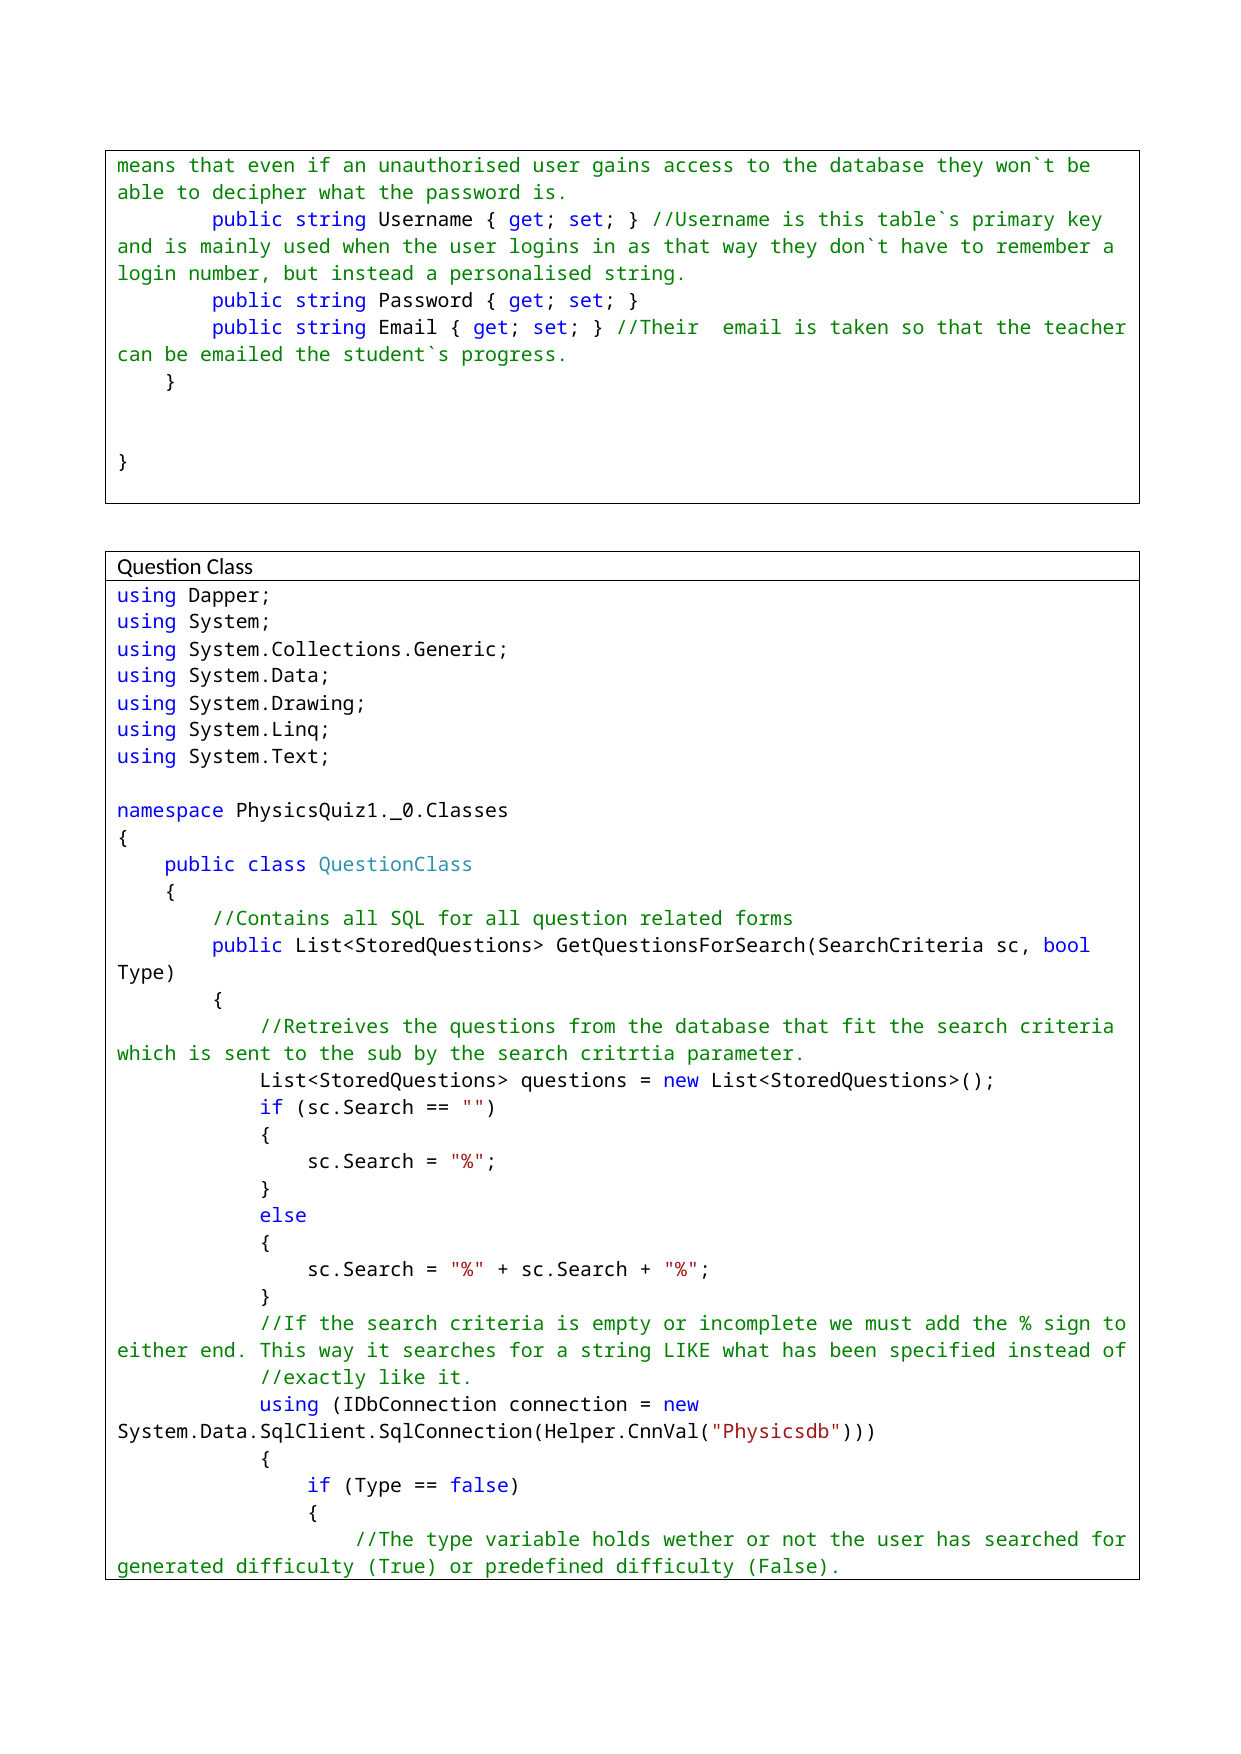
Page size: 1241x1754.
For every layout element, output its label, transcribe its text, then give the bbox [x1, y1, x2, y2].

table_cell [106, 581, 1139, 1579]
table_header Question Class [106, 552, 1139, 580]
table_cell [106, 151, 1139, 503]
